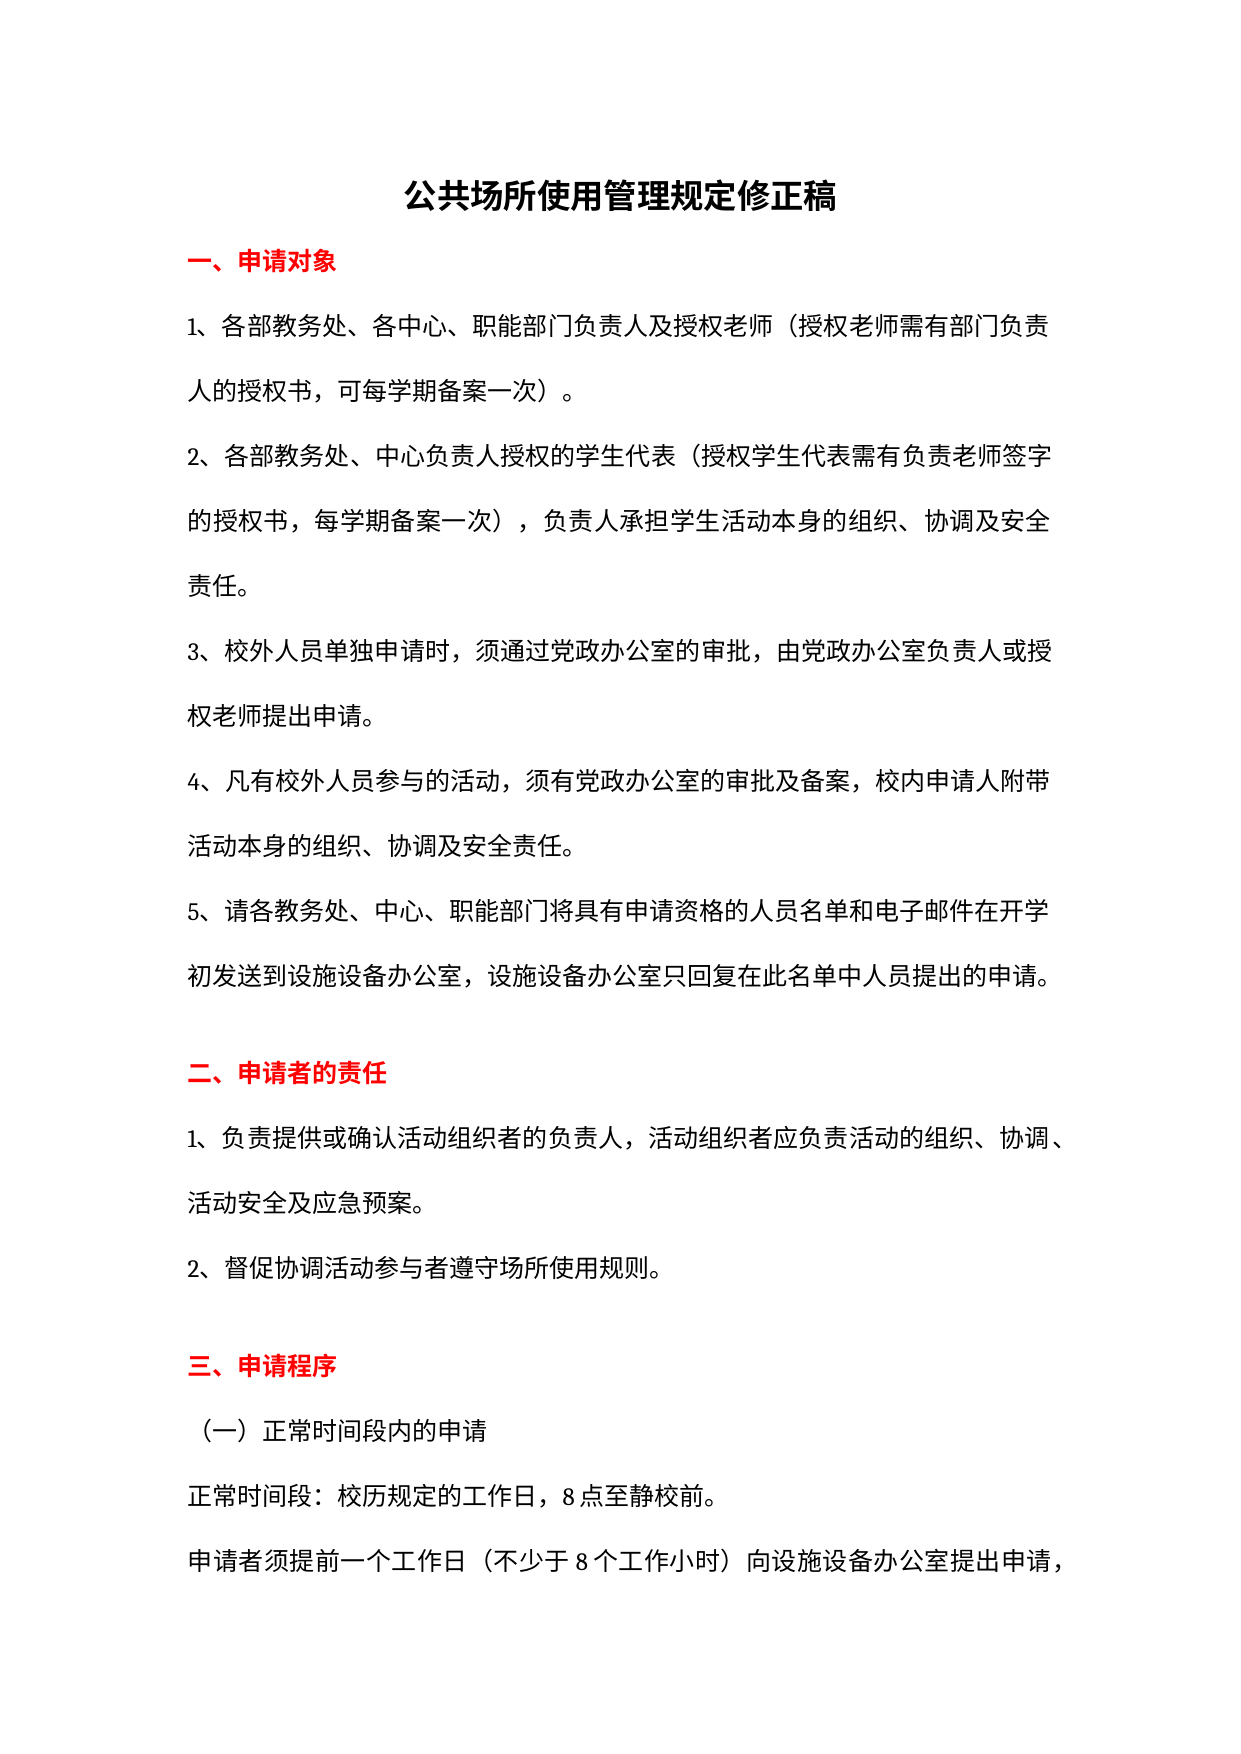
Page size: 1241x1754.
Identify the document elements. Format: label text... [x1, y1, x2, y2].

text 1、负责提供或确认活动组织者的负责人，活动组织者应负责活动的组织、协调、活动安全及应急预案。 [187, 1104, 1053, 1234]
text 一、申请对象 [187, 227, 1053, 292]
text 3、校外人员单独申请时，须通过党政办公室的审批，由党政办公室负责人或授权老师提出申请。 [187, 617, 1053, 747]
text 二、申请者的责任 [187, 1039, 1053, 1104]
text 公共场所使用管理规定修正稿 [187, 162, 1053, 227]
text （一）正常时间段内的申请 [187, 1397, 1053, 1462]
text 2、各部教务处、中心负责人授权的学生代表（授权学生代表需有负责老师签字的授权书，每学期备案一次），负责人承担学生活动本身的组织、协调及安全责任。 [187, 422, 1053, 617]
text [187, 1527, 1053, 1592]
text 正常时间段：校历规定的工作日，8点至静校前。 [187, 1462, 1053, 1527]
text 2、督促协调活动参与者遵守场所使用规则。 [187, 1234, 1053, 1299]
text 三、申请程序 [187, 1332, 1053, 1397]
text 5、请各教务处、中心、职能部门将具有申请资格的人员名单和电子邮件在开学初发送到设施设备办公室，设施设备办公室只回复在此名单中人员提出的申请。 [187, 877, 1053, 1007]
text 4、凡有校外人员参与的活动，须有党政办公室的审批及备案，校内申请人附带活动本身的组织、协调及安全责任。 [187, 747, 1053, 877]
text 1、各部教务处、各中心、职能部门负责人及授权老师（授权老师需有部门负责人的授权书，可每学期备案一次）。 [187, 292, 1053, 422]
